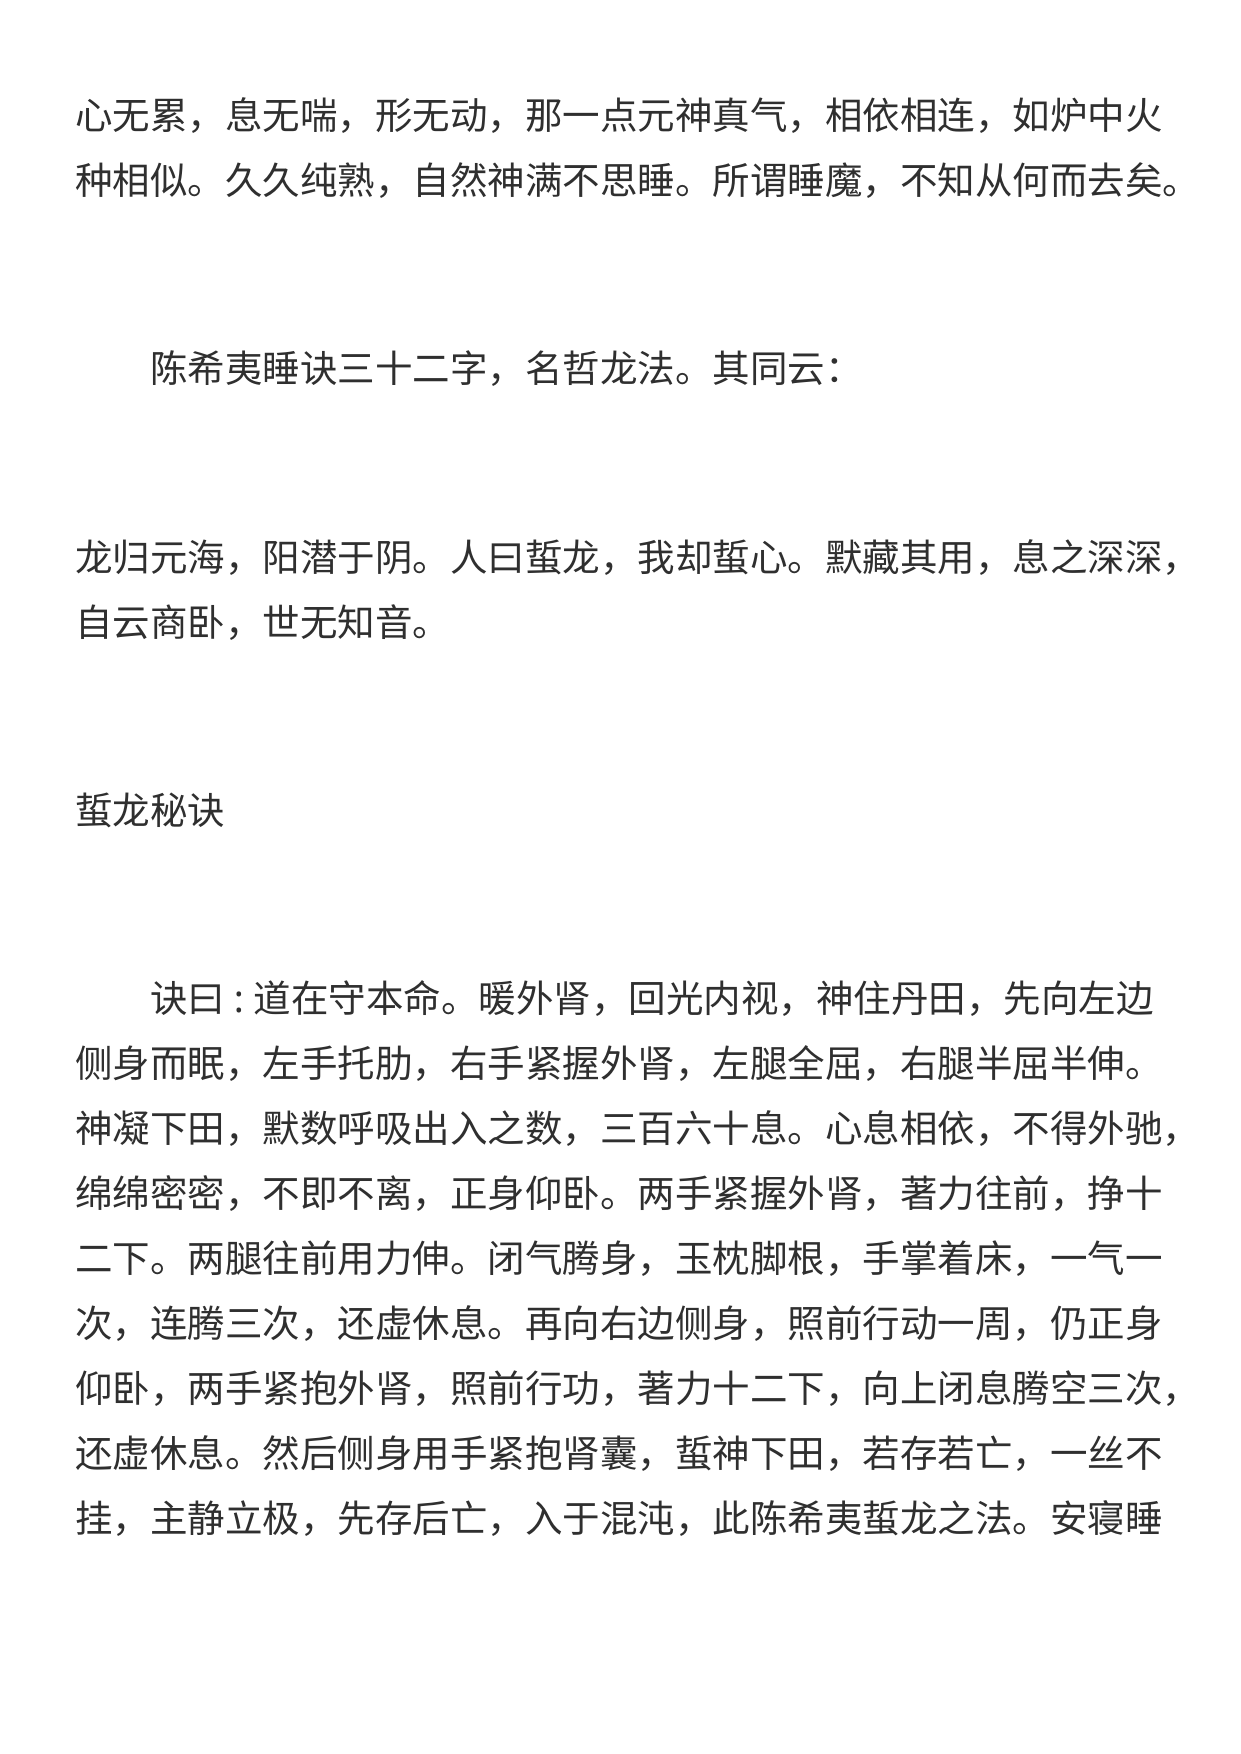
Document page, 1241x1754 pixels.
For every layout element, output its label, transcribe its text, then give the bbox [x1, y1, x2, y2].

text 陈希夷睡诀三十二字，名哲龙法。其同云： [75, 334, 1165, 399]
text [75, 964, 1165, 1549]
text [75, 81, 1165, 211]
text 龙归元海，阳潜于阴。人曰蜇龙，我却蜇心。默藏其用，息之深深，自云商卧，世无知音。 [75, 522, 1165, 652]
text 蜇龙秘诀 [75, 776, 1165, 841]
